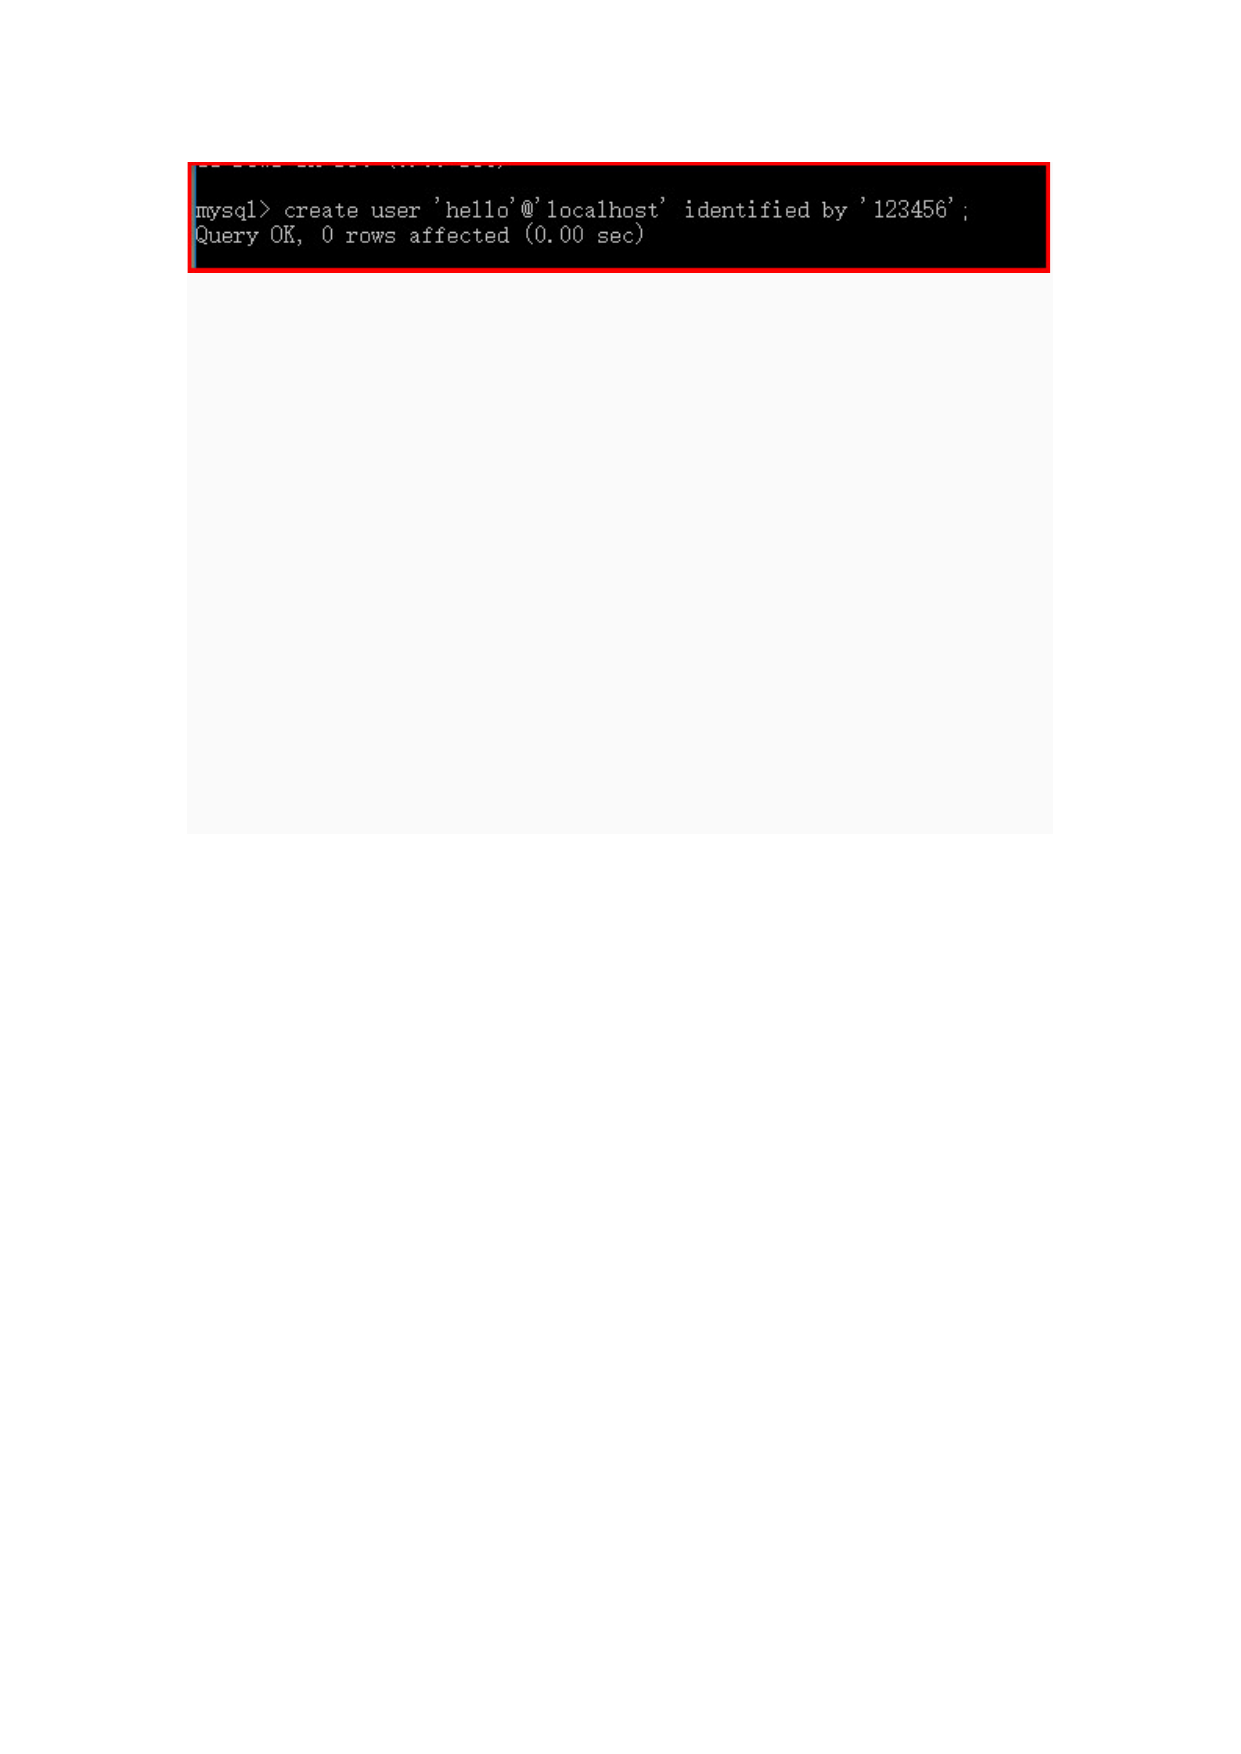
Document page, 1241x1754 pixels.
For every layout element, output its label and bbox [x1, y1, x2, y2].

picture [187, 162, 1050, 273]
